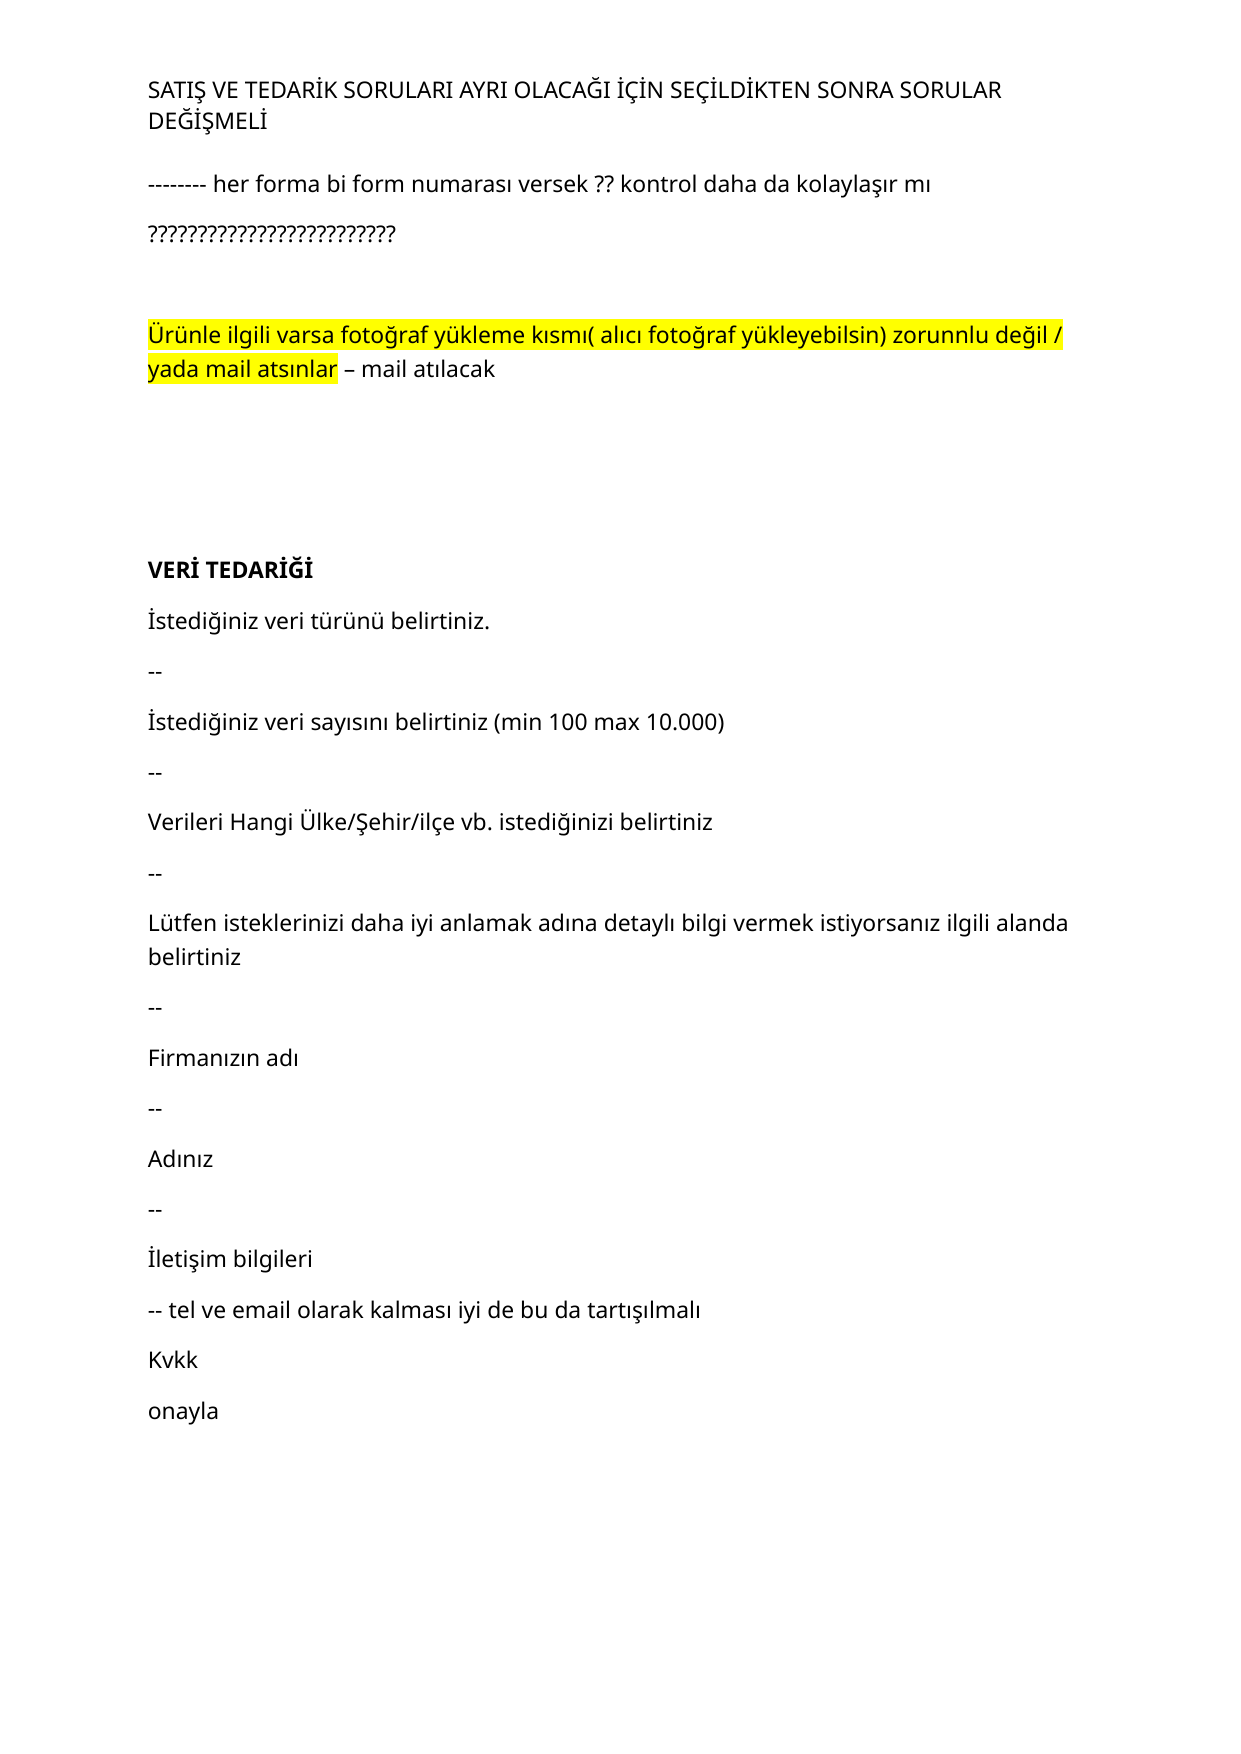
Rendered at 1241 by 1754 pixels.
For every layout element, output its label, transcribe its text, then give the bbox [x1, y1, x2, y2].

text İstediğiniz veri sayısını belirtiniz (min 100 max 10.000) [148, 705, 1093, 737]
text Firmanızın adı [148, 1042, 1093, 1073]
text -- [148, 655, 1093, 686]
text İletişim bilgileri [148, 1243, 1093, 1274]
text Lütfen isteklerinizi daha iyi anlamak adına detaylı bilgi vermek istiyorsanız ilgili alanda belirtiniz [148, 907, 1093, 972]
text Verileri Hangi Ülke/Şehir/ilçe vb. istediğinizi belirtiniz [148, 806, 1093, 837]
text Ürünle ilgili varsa fotoğraf yükleme kısmı( alıcı fotoğraf yükleyebilsin) zorunnlu değil / yada mail atsınlar – mail atılacak [148, 319, 1093, 384]
text onayla [148, 1394, 1093, 1426]
text ????????????????????????? [148, 218, 1093, 249]
text VERİ TEDARİĞİ [148, 554, 1093, 585]
text -- [148, 1092, 1093, 1123]
text Kvkk [148, 1344, 1093, 1375]
text -- [148, 756, 1093, 787]
text -- [148, 857, 1093, 888]
text -- tel ve email olarak kalması iyi de bu da tartışılmalı [148, 1294, 1093, 1325]
text -- [148, 991, 1093, 1022]
text -------- her forma bi form numarası versek ?? kontrol daha da kolaylaşır mı [148, 167, 1093, 199]
text Adınız [148, 1142, 1093, 1174]
text İstediğiniz veri türünü belirtiniz. [148, 604, 1093, 636]
text -- [148, 1193, 1093, 1224]
